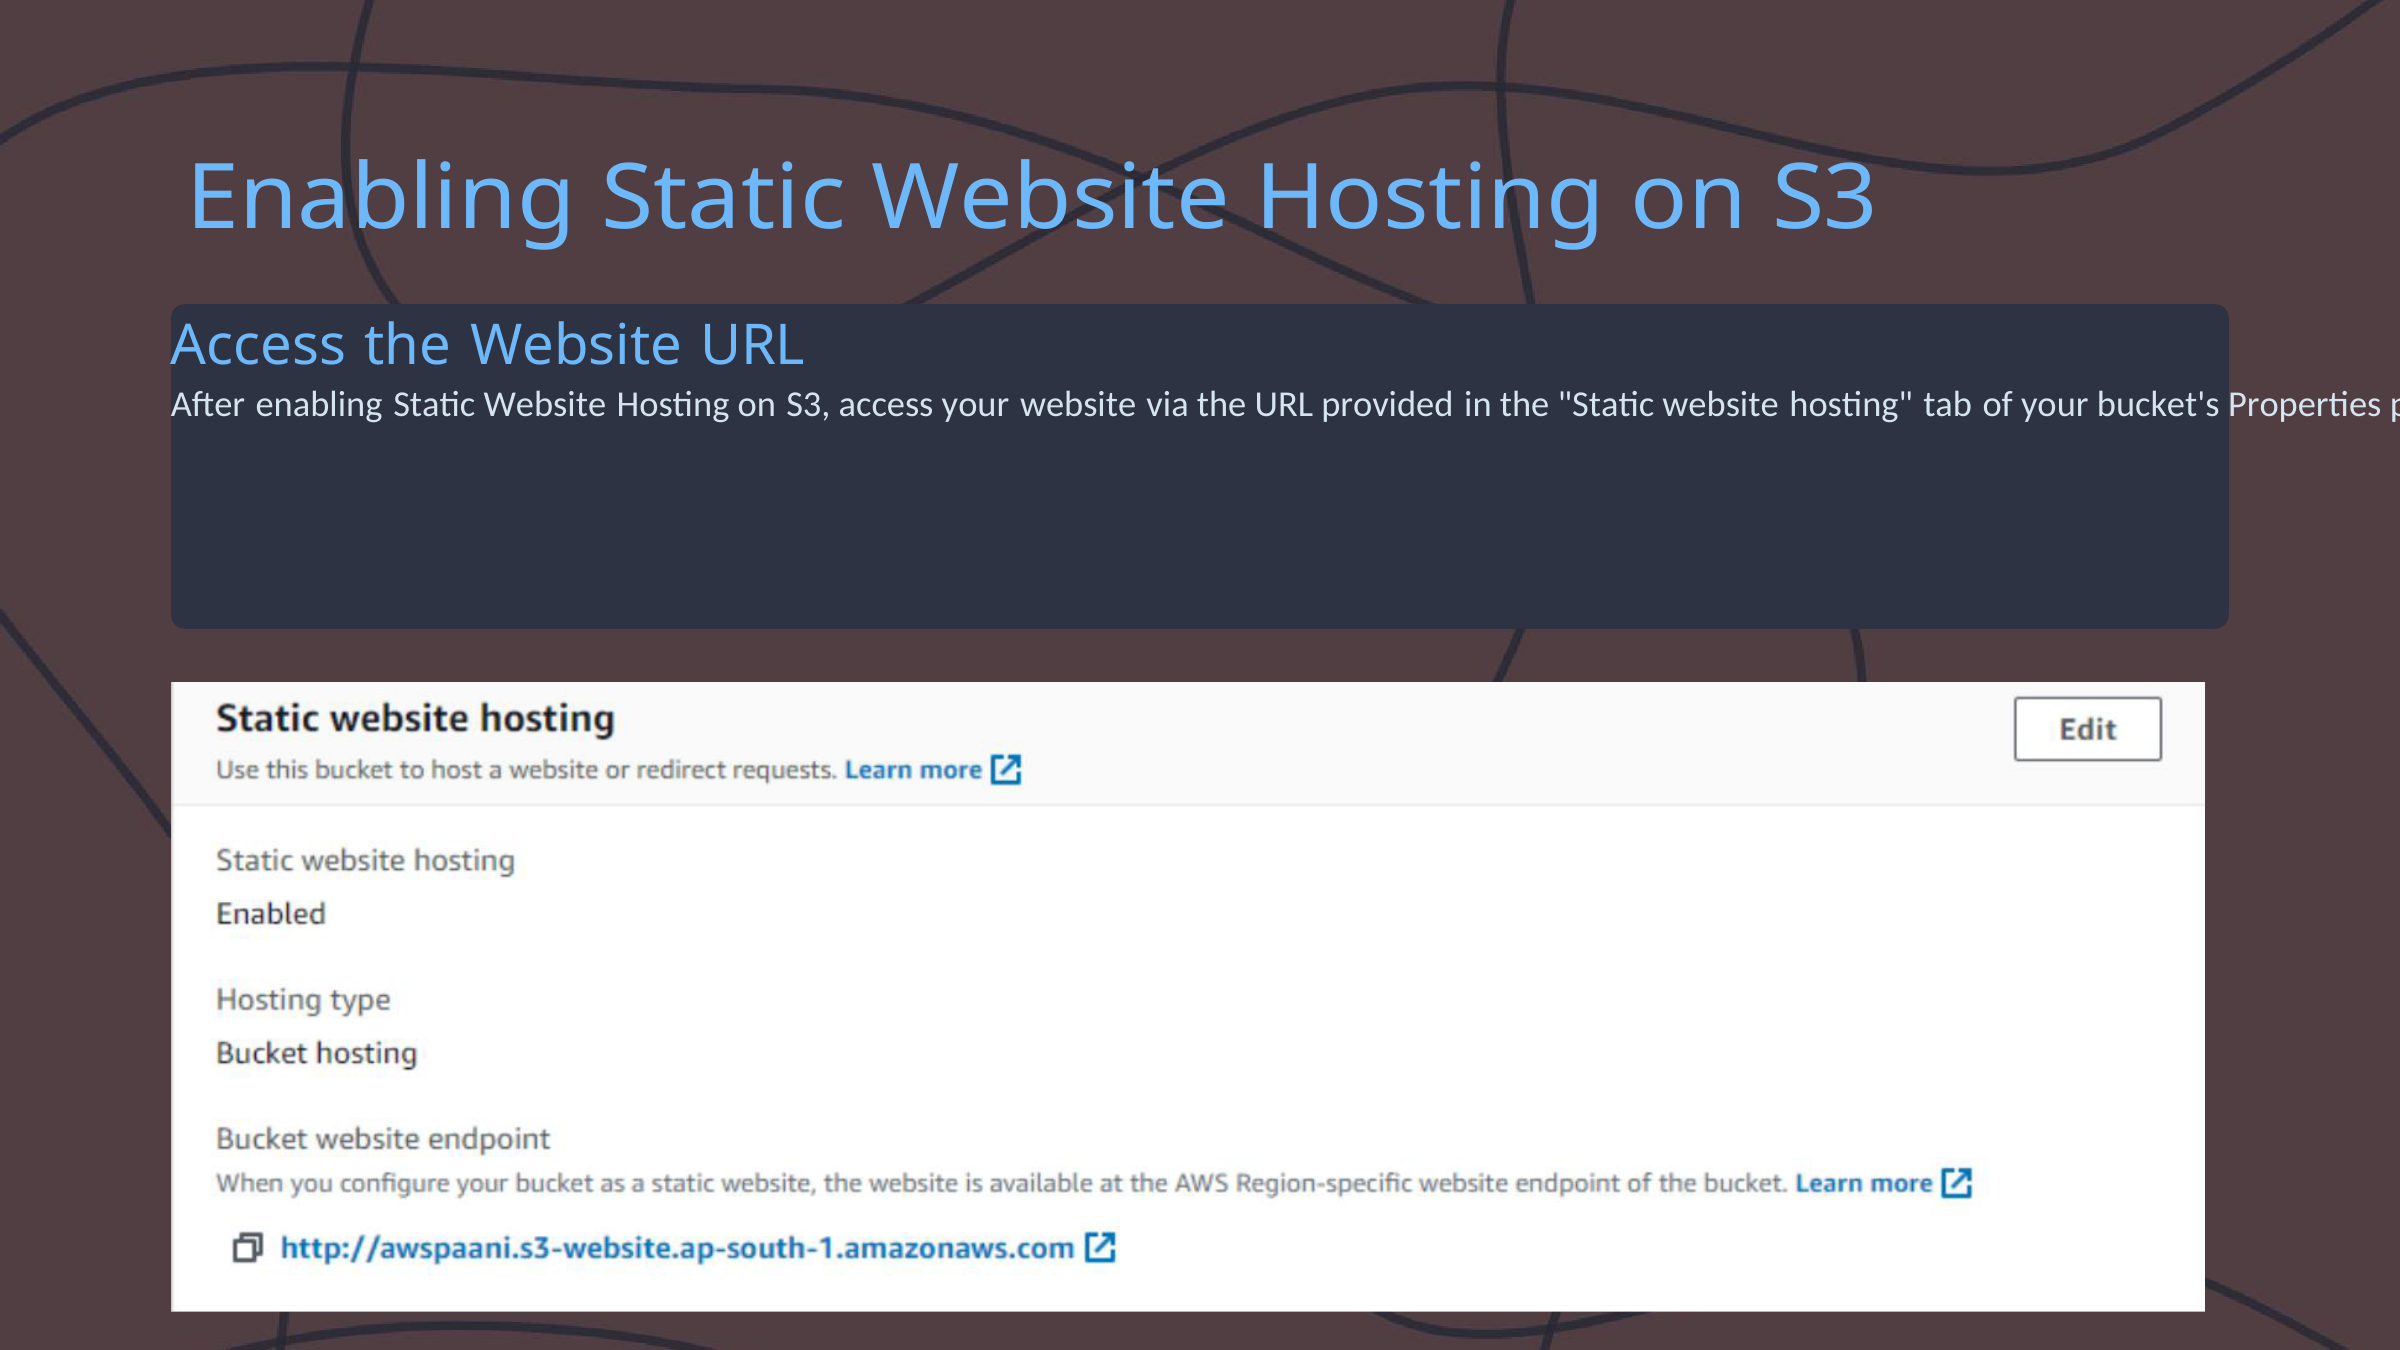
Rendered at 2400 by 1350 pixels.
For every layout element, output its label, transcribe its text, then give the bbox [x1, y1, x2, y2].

text Enabling Static Website Hosting on S3 [186, 132, 2239, 255]
picture [0, 0, 2400, 1350]
picture [2395, 401, 2400, 414]
